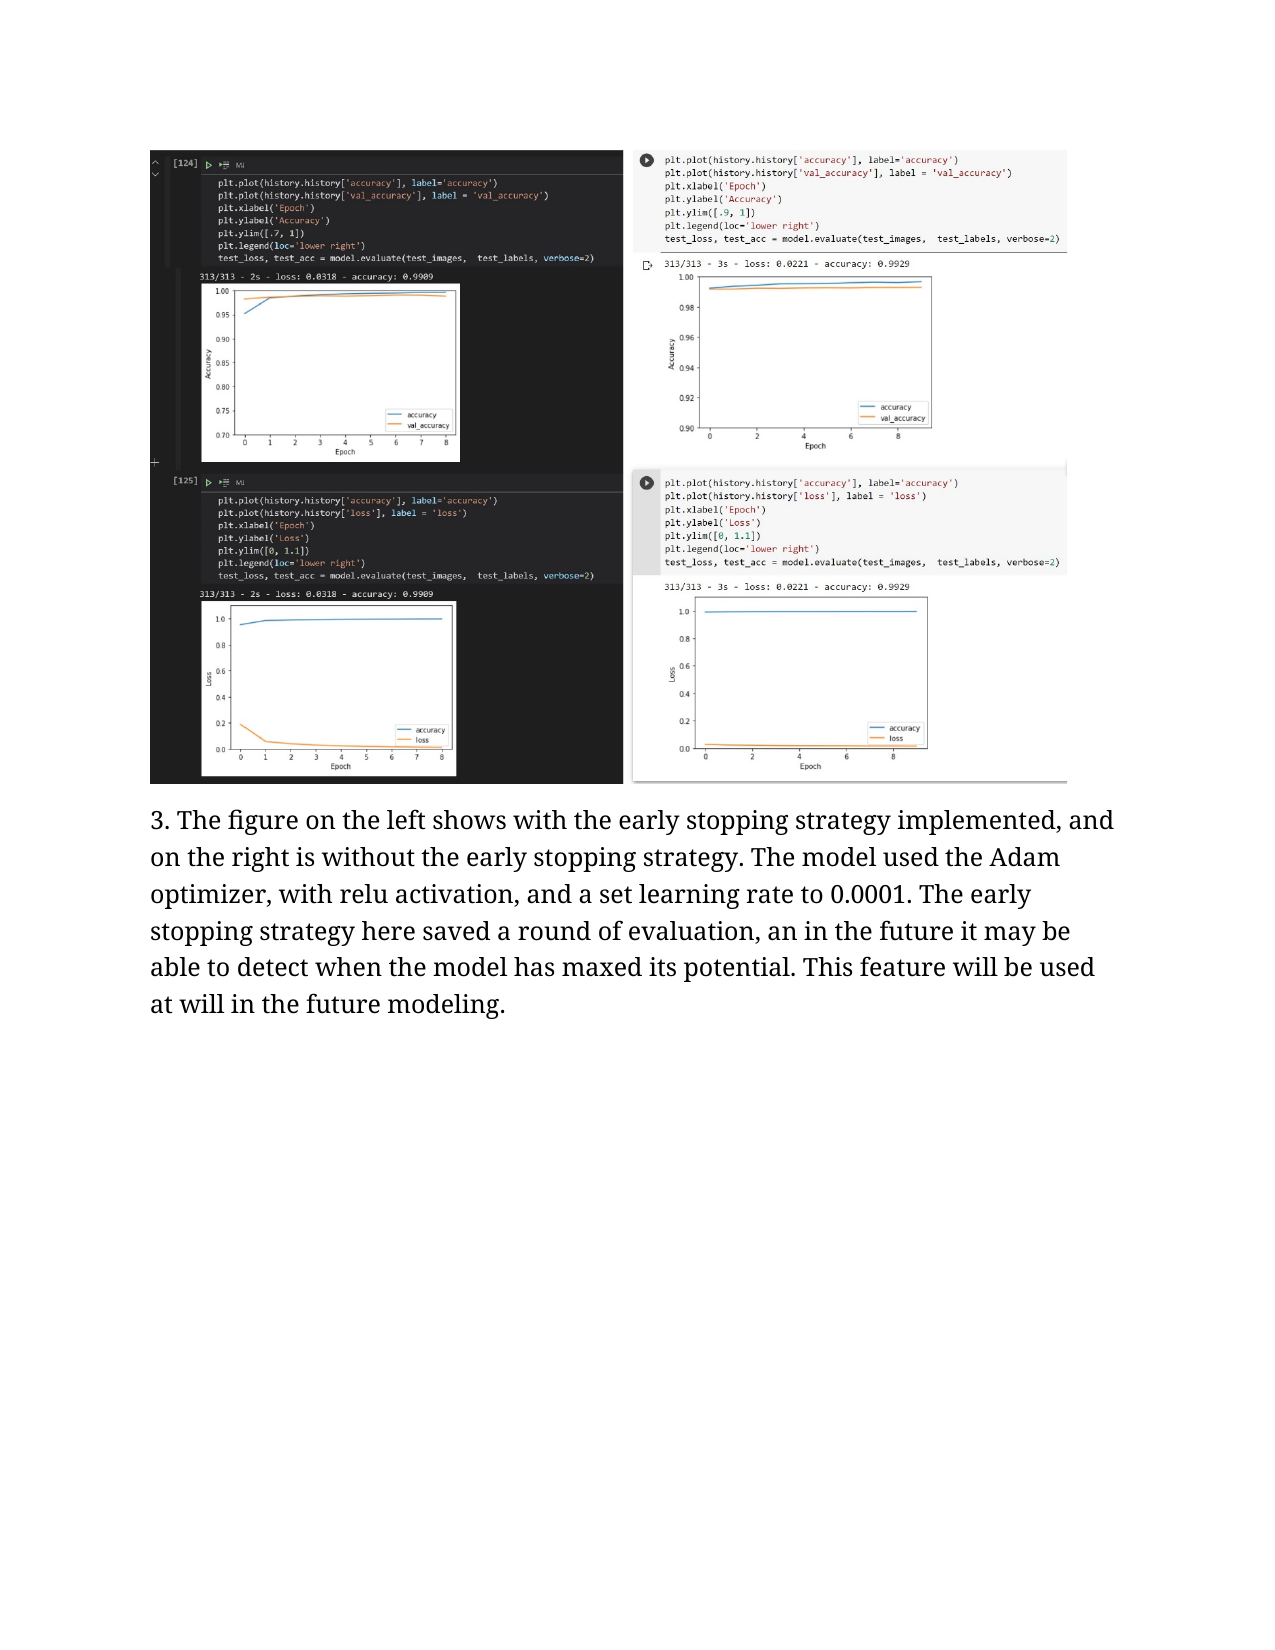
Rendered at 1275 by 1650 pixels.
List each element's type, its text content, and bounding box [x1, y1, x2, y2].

picture [150, 150, 1068, 784]
text 3. The figure on the left shows with the early stopping strategy implemented, and on the right is without the early stopping strategy. The model used the Adam optimizer, with relu activation, and a set learning rate to 0.0001. The early stopping strategy here saved a round of evaluation, an in the future it may be able to detect when the model has maxed its potential. This feature will be used at will in the future modeling. [150, 803, 1125, 1021]
